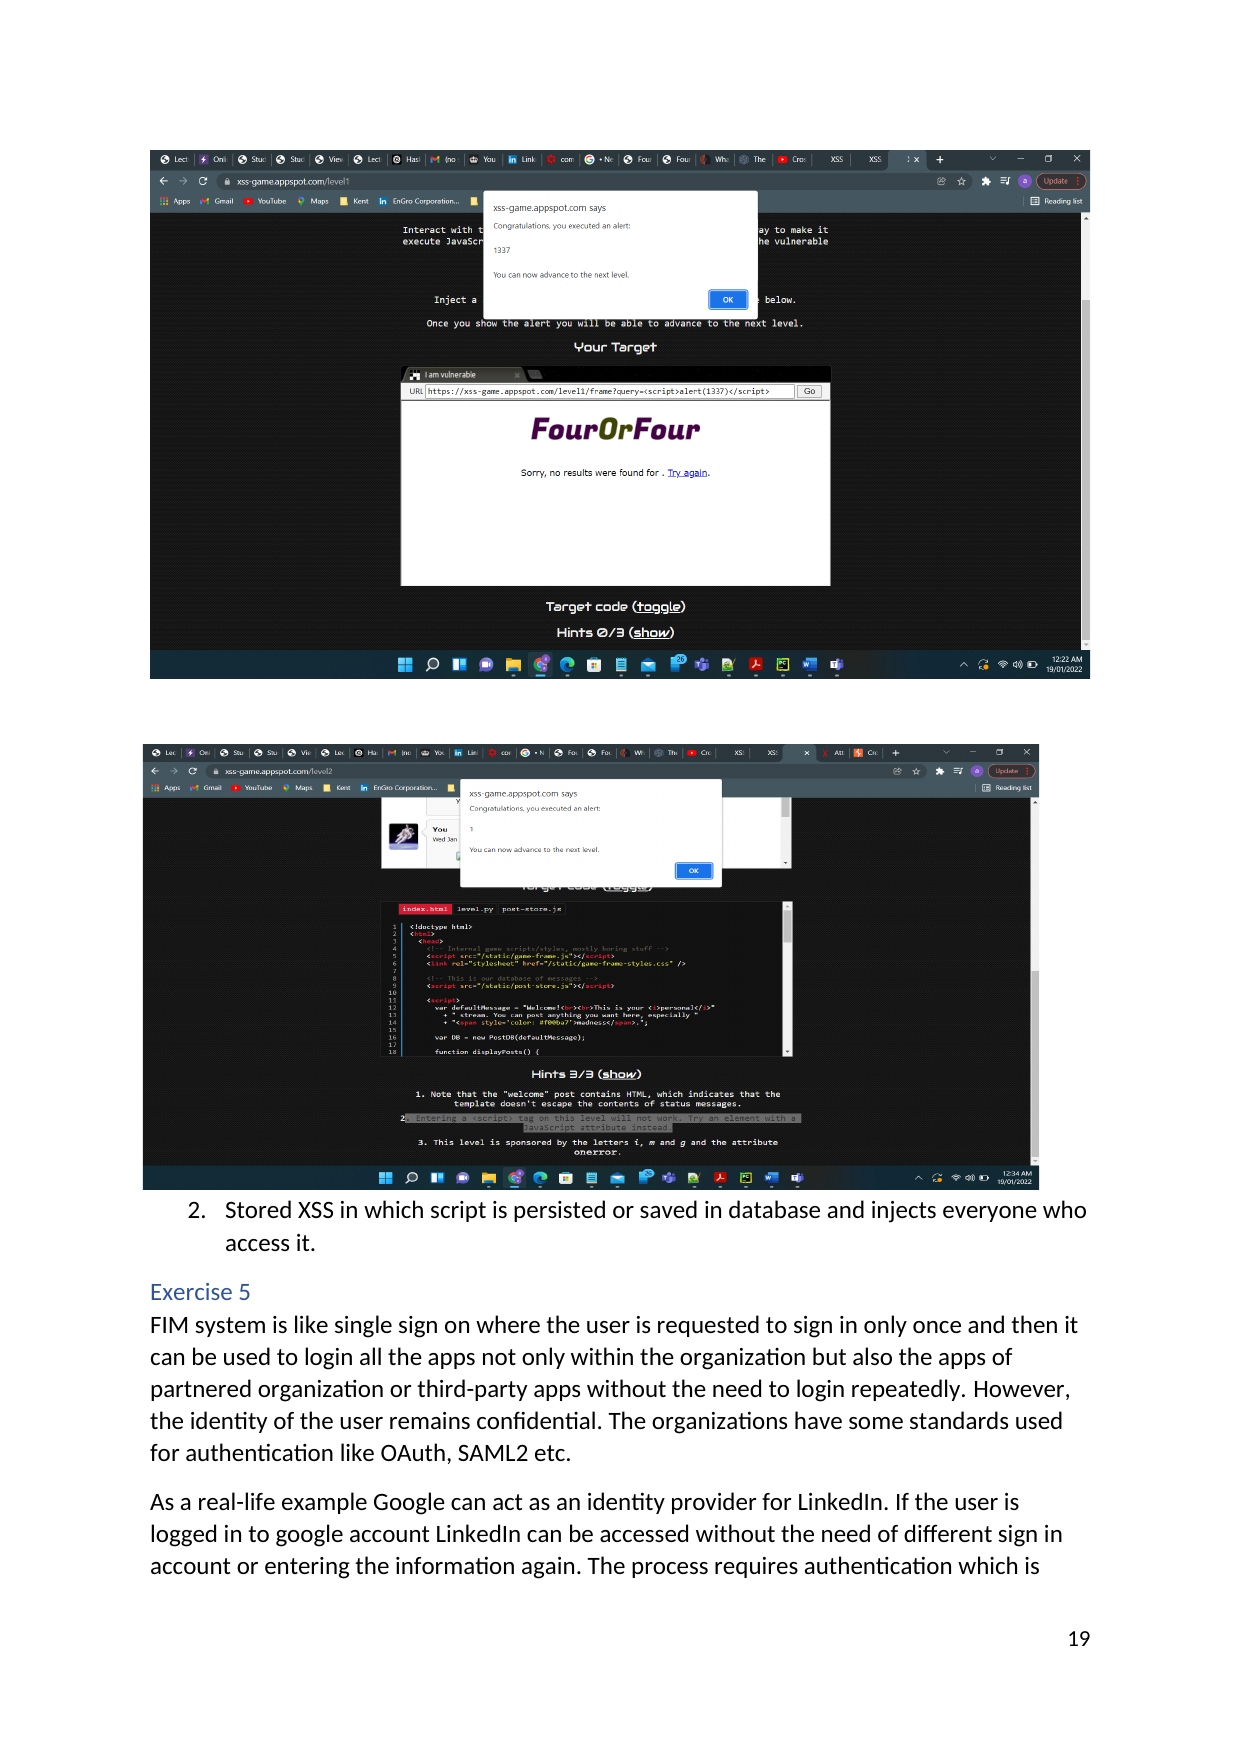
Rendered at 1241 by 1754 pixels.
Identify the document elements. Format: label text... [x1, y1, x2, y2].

text FIM system is like single sign on where the user is requested to sign in only once and then it can be used to login all the apps not only within the organization but also the apps of partnered organization or third-party apps without the need to login repeatedly. However, the identity of the user remains confidential. The organizations have some standards used for authentication like OAuth, SAML2 etc. [150, 1309, 1090, 1468]
picture [142, 744, 1040, 1190]
picture [150, 150, 1091, 679]
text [150, 1486, 1090, 1580]
subtitle Exercise 5 [150, 1276, 1090, 1307]
